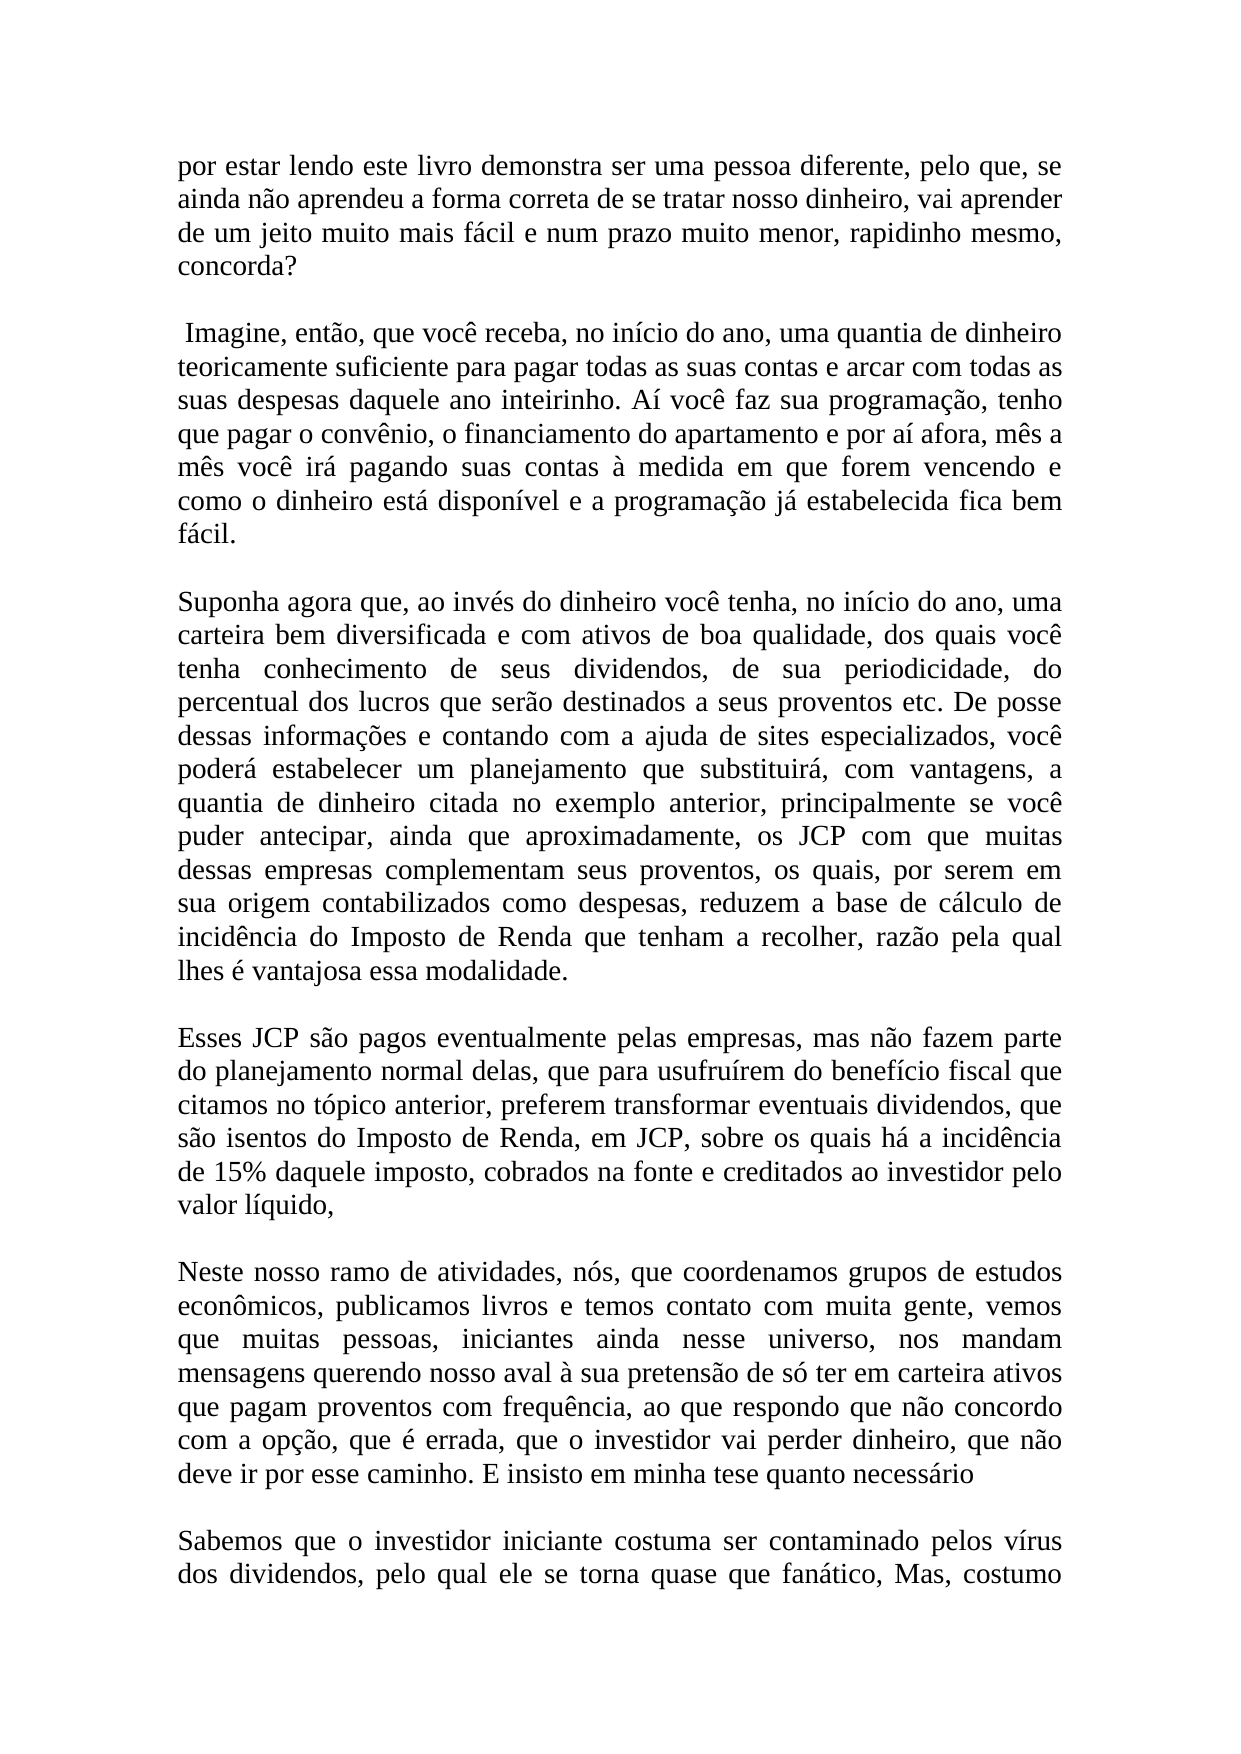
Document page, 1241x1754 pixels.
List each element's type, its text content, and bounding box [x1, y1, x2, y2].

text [177, 148, 1063, 282]
text Neste nosso ramo de atividades, nós, que coordenamos grupos de estudos econômicos, publicamos livros e temos contato com muita gente, vemos que muitas pessoas, iniciantes ainda nesse universo, nos mandam mensagens querendo nosso aval à sua pretensão de só ter em carteira ativos que pagam proventos com frequência, ao que respondo que não concordo com a opção, que é errada, que o investidor vai perder dinheiro, que não deve ir por esse caminho. E insisto em minha tese quanto necessário [177, 1254, 1063, 1489]
text Imagine, então, que você receba, no início do ano, uma quantia de dinheiro teoricamente suficiente para pagar todas as suas contas e arcar com todas as suas despesas daquele ano inteirinho. Aí você faz sua programação, tenho que pagar o convênio, o financiamento do apartamento e por aí afora, mês a mês você irá pagando suas contas à medida em que forem vencendo e como o dinheiro está disponível e a programação já estabelecida fica bem fácil. [177, 315, 1063, 550]
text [177, 1523, 1063, 1590]
text Esses JCP são pagos eventualmente pelas empresas, mas não fazem parte do planejamento normal delas, que para usufruírem do benefício fiscal que citamos no tópico anterior, preferem transformar eventuais dividendos, que são isentos do Imposto de Renda, em JCP, sobre os quais há a incidência de 15% daquele imposto, cobrados na fonte e creditados ao investidor pelo valor líquido, [177, 1020, 1063, 1221]
text Suponha agora que, ao invés do dinheiro você tenha, no início do ano, uma carteira bem diversificada e com ativos de boa qualidade, dos quais você tenha conhecimento de seus dividendos, de sua periodicidade, do percentual dos lucros que serão destinados a seus proventos etc. De posse dessas informações e contando com a ajuda de sites especializados, você poderá estabelecer um planejamento que substituirá, com vantagens, a quantia de dinheiro citada no exemplo anterior, principalmente se você puder antecipar, ainda que aproximadamente, os JCP com que muitas dessas empresas complementam seus proventos, os quais, por serem em sua origem contabilizados como despesas, reduzem a base de cálculo de incidência do Imposto de Renda que tenham a recolher, razão pela qual lhes é vantajosa essa modalidade. [177, 584, 1063, 986]
